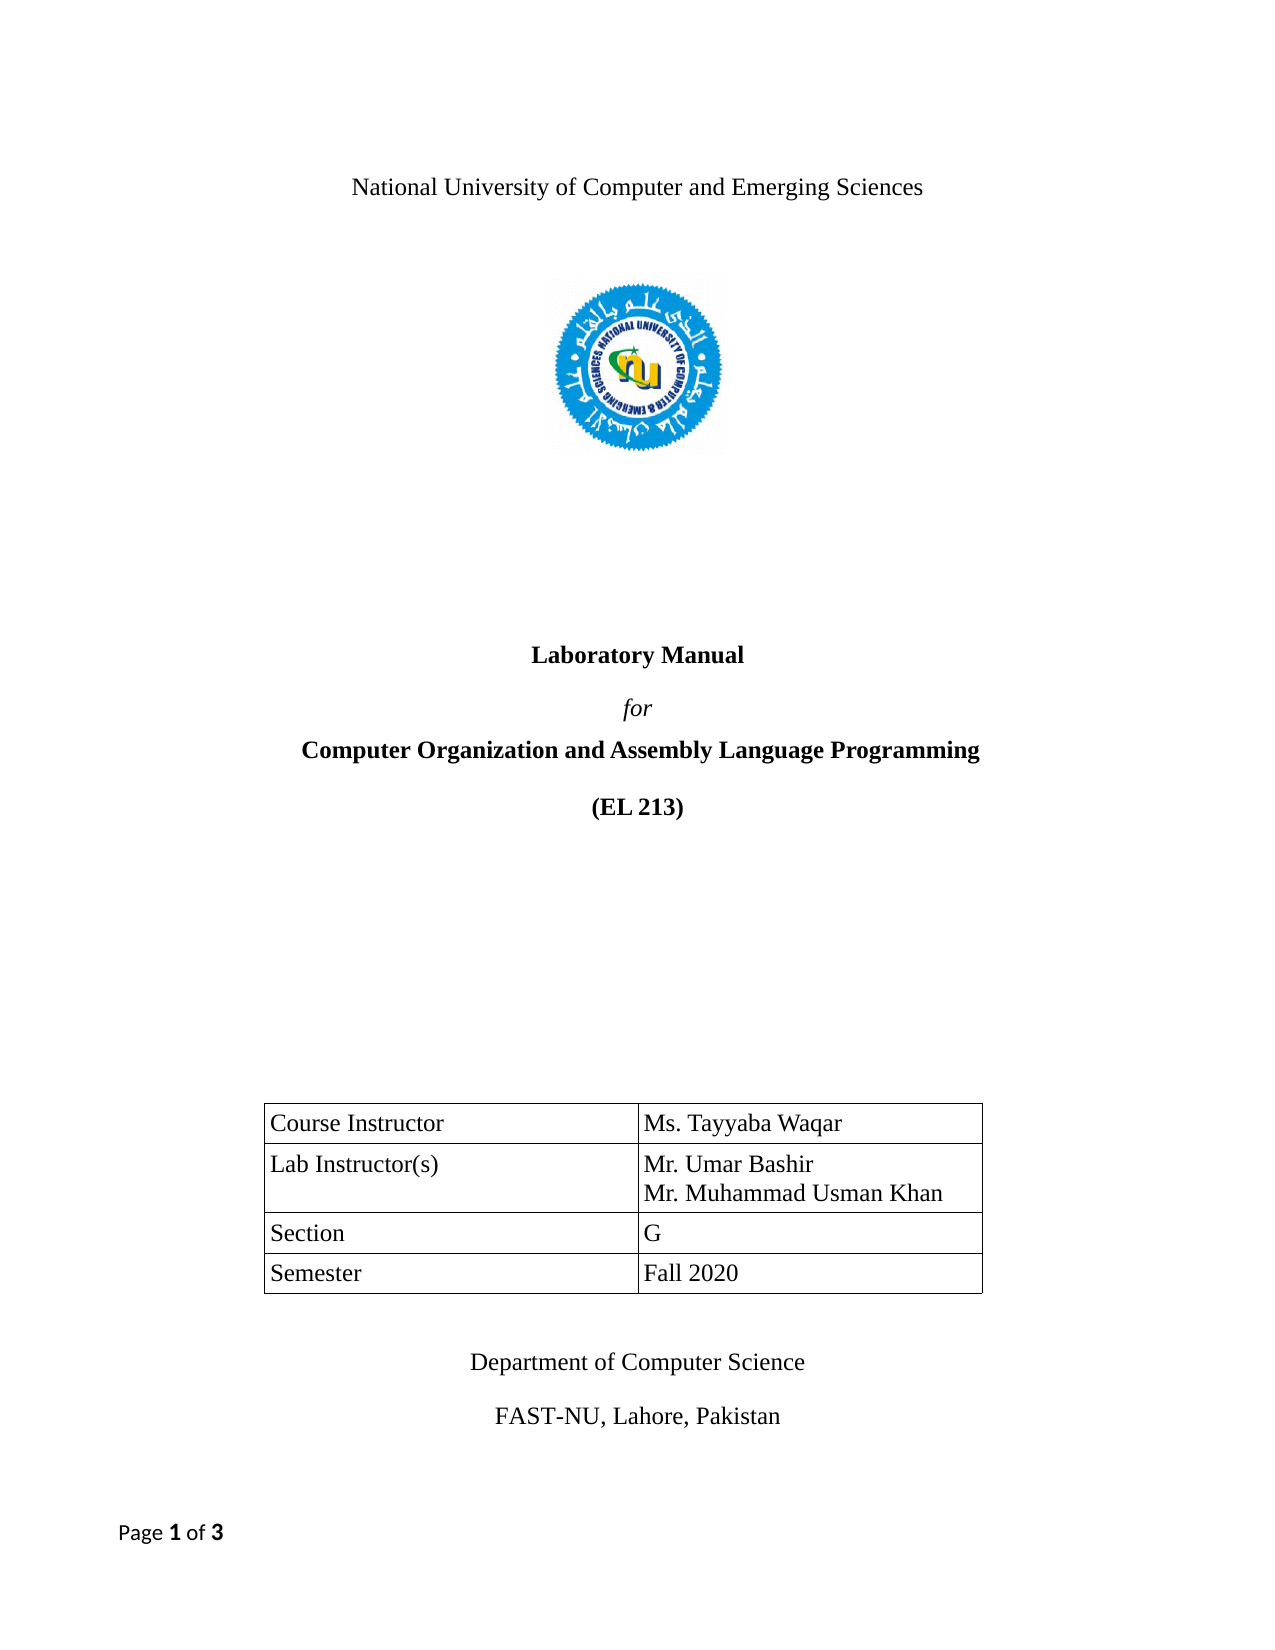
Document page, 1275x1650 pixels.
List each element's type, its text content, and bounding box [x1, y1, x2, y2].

table_cell Mr. Umar Bashir Mr. Muhammad Usman Khan [639, 1144, 982, 1212]
subtitle for [118, 693, 1157, 722]
table_cell Section [265, 1213, 638, 1253]
table_header Course Instructor [265, 1104, 638, 1143]
table_cell Fall 2020 [639, 1254, 982, 1293]
title Computer Organization and Assembly Language Programming [118, 735, 1157, 763]
table_cell Lab Instructor(s) [265, 1144, 638, 1212]
text National University of Computer and Emerging Sciences [118, 172, 1157, 201]
table_cell Semester [265, 1254, 638, 1293]
text Department of Computer Science [118, 1347, 1157, 1376]
table_header Ms. Tayyaba Waqar [639, 1104, 982, 1143]
picture [548, 279, 727, 454]
title Laboratory Manual [118, 640, 1157, 668]
text FAST-NU, Lahore, Pakistan [118, 1401, 1157, 1430]
table_cell G [639, 1213, 982, 1253]
title (EL 213) [118, 792, 1157, 821]
